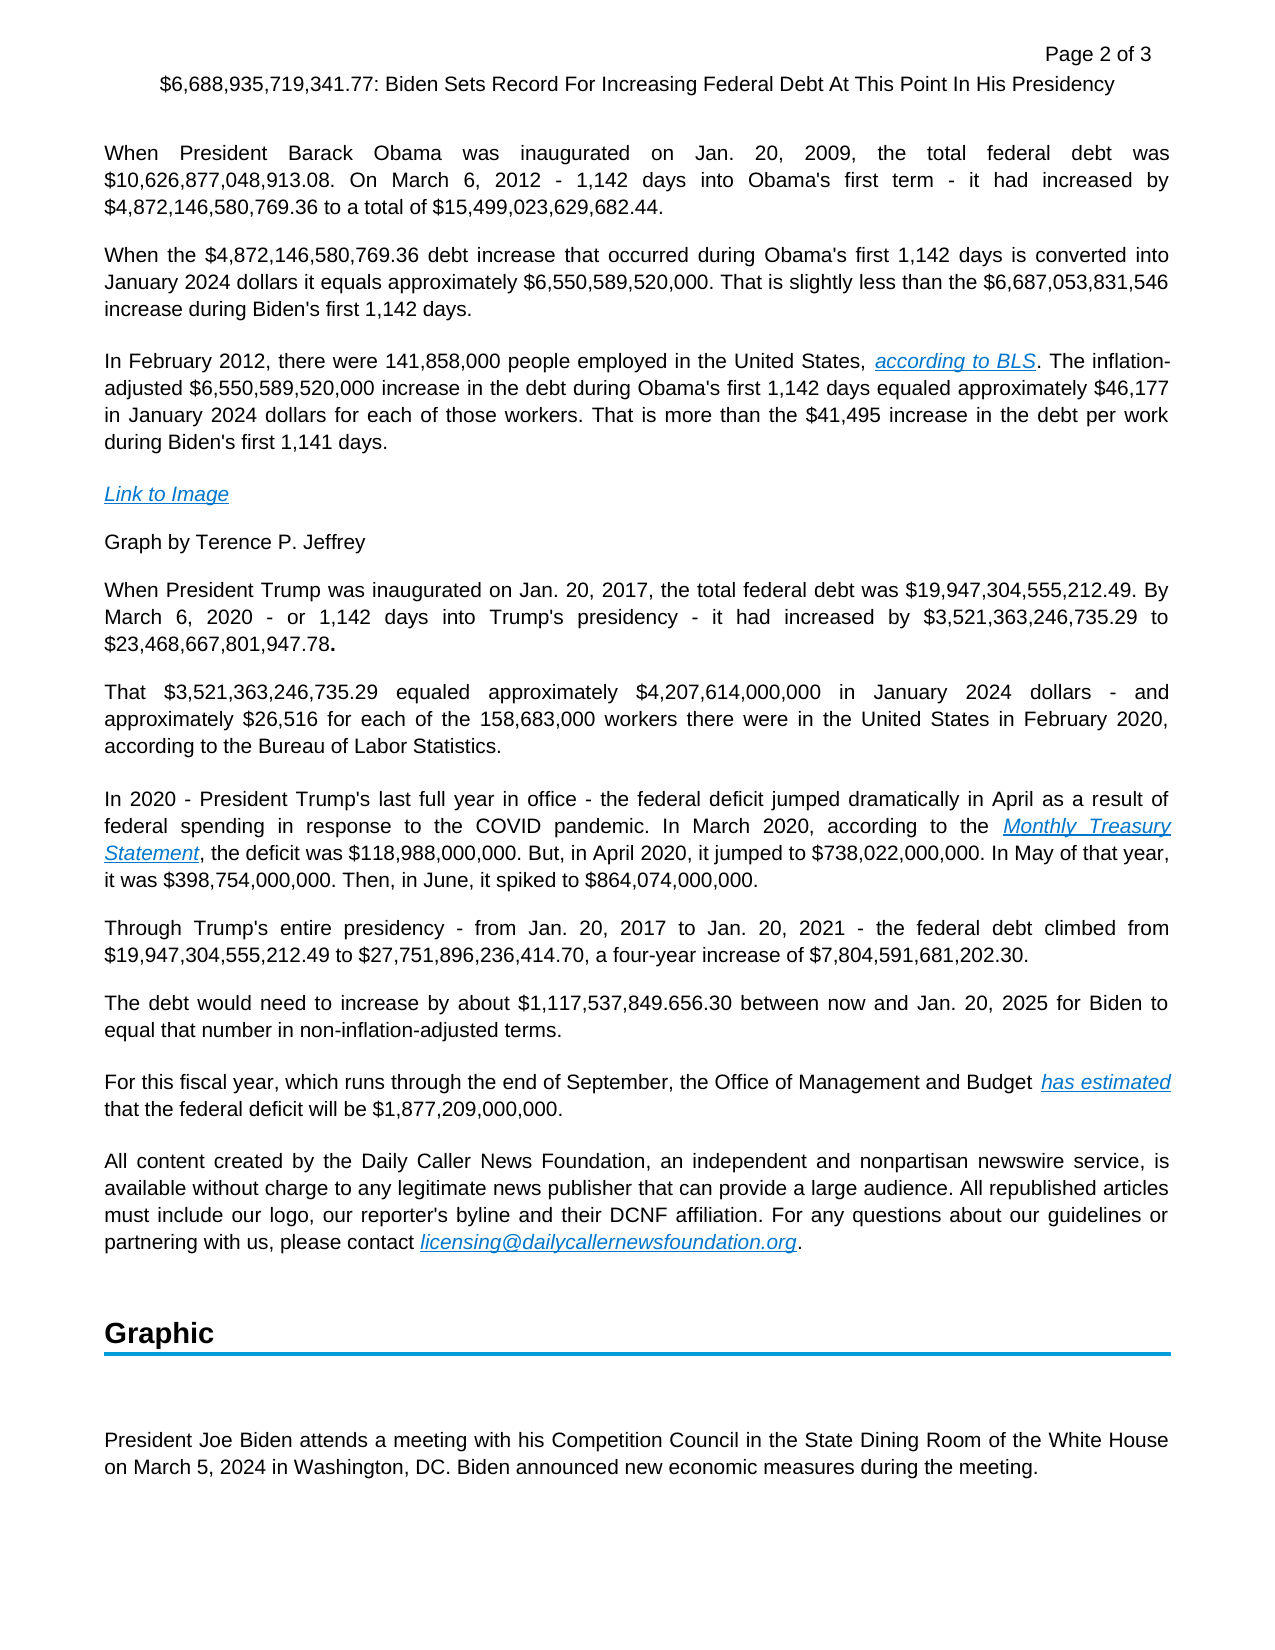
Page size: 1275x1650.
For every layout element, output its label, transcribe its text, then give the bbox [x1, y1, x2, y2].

text That $3,521,363,246,735.29 equaled approximately $4,207,614,000,000 in January 2024 dollars - and approximately $26,516 for each of the 158,683,000 workers there were in the United States in February 2020, according to the Bureau of Labor Statistics. [104, 677, 1171, 758]
text In 2020 - President Trump's last full year in office - the federal deficit jumped dramatically in April as a result of federal spending in response to the COVID pandemic. In March 2020, according to the Monthly Treasury Statement, the deficit was $118,988,000,000. But, in April 2020, it jumped to $738,022,000,000. In May of that year, it was $398,754,000,000. Then, in June, it spiked to $864,074,000,000. [104, 783, 1171, 892]
text Graph by Terence P. Jeffrey [104, 527, 1171, 554]
text For this fiscal year, which runs through the end of September, the Office of Management and Budget has estimated that the federal deficit will be $1,877,209,000,000. [104, 1067, 1171, 1121]
text When President Barack Obama was inaugurated on Jan. 20, 2009, the total federal debt was $10,626,877,048,913.08. On March 6, 2012 - 1,142 days into Obama's first term - it had increased by $4,872,146,580,769.36 to a total of $15,499,023,629,682.44. [104, 137, 1171, 219]
text Link to Image [104, 479, 1171, 506]
text All content created by the Daily Caller News Foundation, an independent and nonpartisan newswire service, is available without charge to any legitimate news publisher that can provide a large audience. All republished articles must include our logo, our reporter's byline and their DCNF affiliation. For any questions about our guidelines or partnering with us, please contact licensing@dailycallernewsfoundation.org. [104, 1146, 1171, 1254]
text Graphic [104, 1279, 1171, 1350]
text When the $4,872,146,580,769.36 debt increase that occurred during Obama's first 1,142 days is converted into January 2024 dollars it equals approximately $6,550,589,520,000. That is slightly less than the $6,687,053,831,546 increase during Biden's first 1,142 days. [104, 239, 1171, 321]
text In February 2012, there were 141,858,000 people employed in the United States, according to BLS. The inflation-adjusted $6,550,589,520,000 increase in the debt during Obama's first 1,142 days equaled approximately $46,177 in January 2024 dollars for each of those workers. That is more than the $41,495 increase in the debt per work during Biden's first 1,141 days. [104, 346, 1171, 454]
text The debt would need to increase by about $1,117,537,849.656.30 between now and Jan. 20, 2025 for Biden to equal that number in non-inflation-adjusted terms. [104, 987, 1171, 1042]
text President Joe Biden attends a meeting with his Competition Council in the State Dining Room of the White House on March 5, 2024 in Washington, DC. Biden announced new economic measures during the meeting. [104, 1425, 1171, 1479]
text Through Trump's entire presidency - from Jan. 20, 2017 to Jan. 20, 2021 - the federal debt climbed from $19,947,304,555,212.49 to $27,751,896,236,414.70, a four-year increase of $7,804,591,681,202.30. [104, 912, 1171, 967]
text When President Trump was inaugurated on Jan. 20, 2017, the total federal debt was $19,947,304,555,212.49. By March 6, 2020 - or 1,142 days into Trump's presidency - it had increased by $3,521,363,246,735.29 to $23,468,667,801,947.78. [104, 575, 1171, 656]
